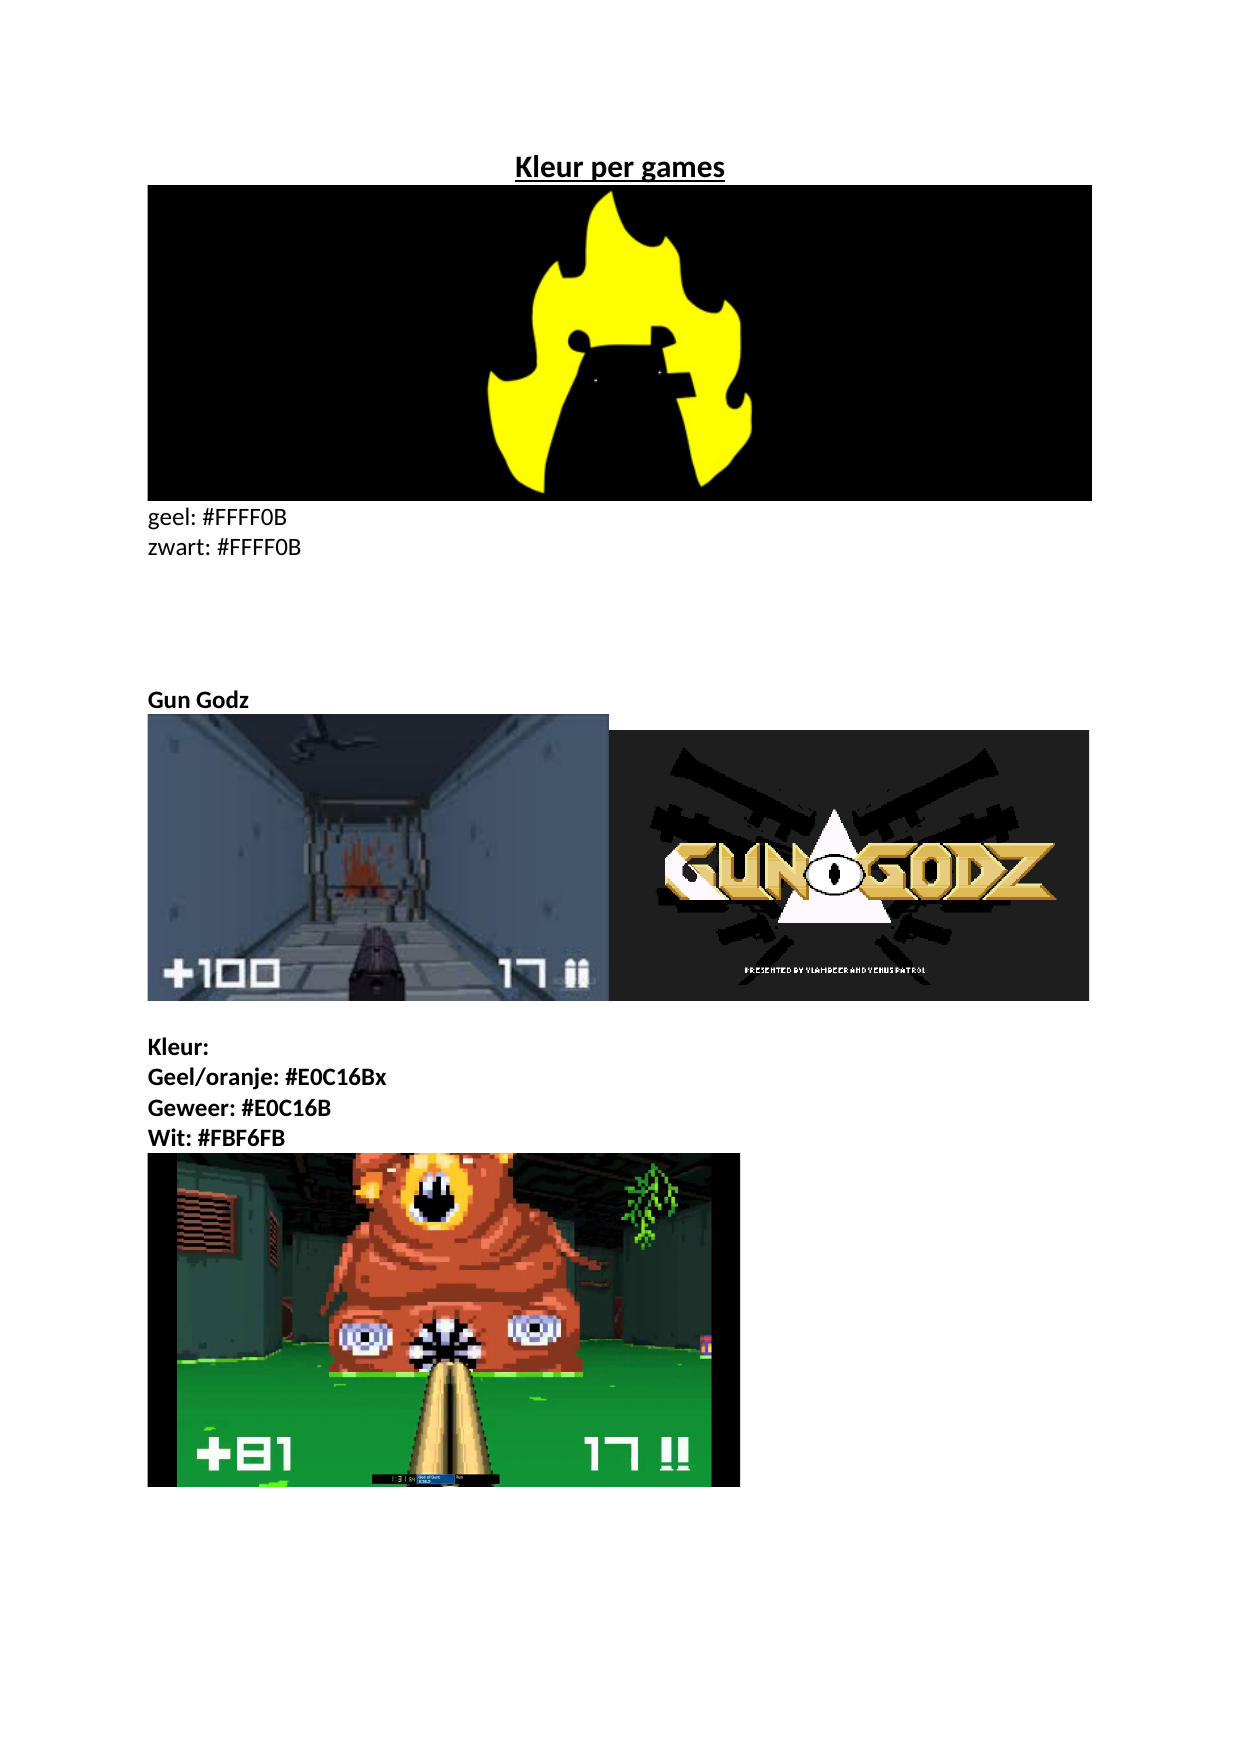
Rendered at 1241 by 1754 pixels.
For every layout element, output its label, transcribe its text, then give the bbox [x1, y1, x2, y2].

picture [147, 714, 1090, 1001]
text zwart: #FFFF0B [148, 531, 1093, 562]
text Geweer: #E0C16B [148, 1092, 1093, 1123]
text Kleur: [148, 1031, 1093, 1062]
text geel: #FFFF0B [148, 501, 1093, 531]
text Geel/oranje: #E0C16Bx [148, 1062, 1093, 1092]
text Wit: #FBF6FB [148, 1123, 1093, 1153]
text Gun Godz [148, 684, 1093, 714]
text Kleur per games [148, 148, 1093, 186]
picture [147, 185, 1092, 501]
picture [147, 1153, 741, 1487]
